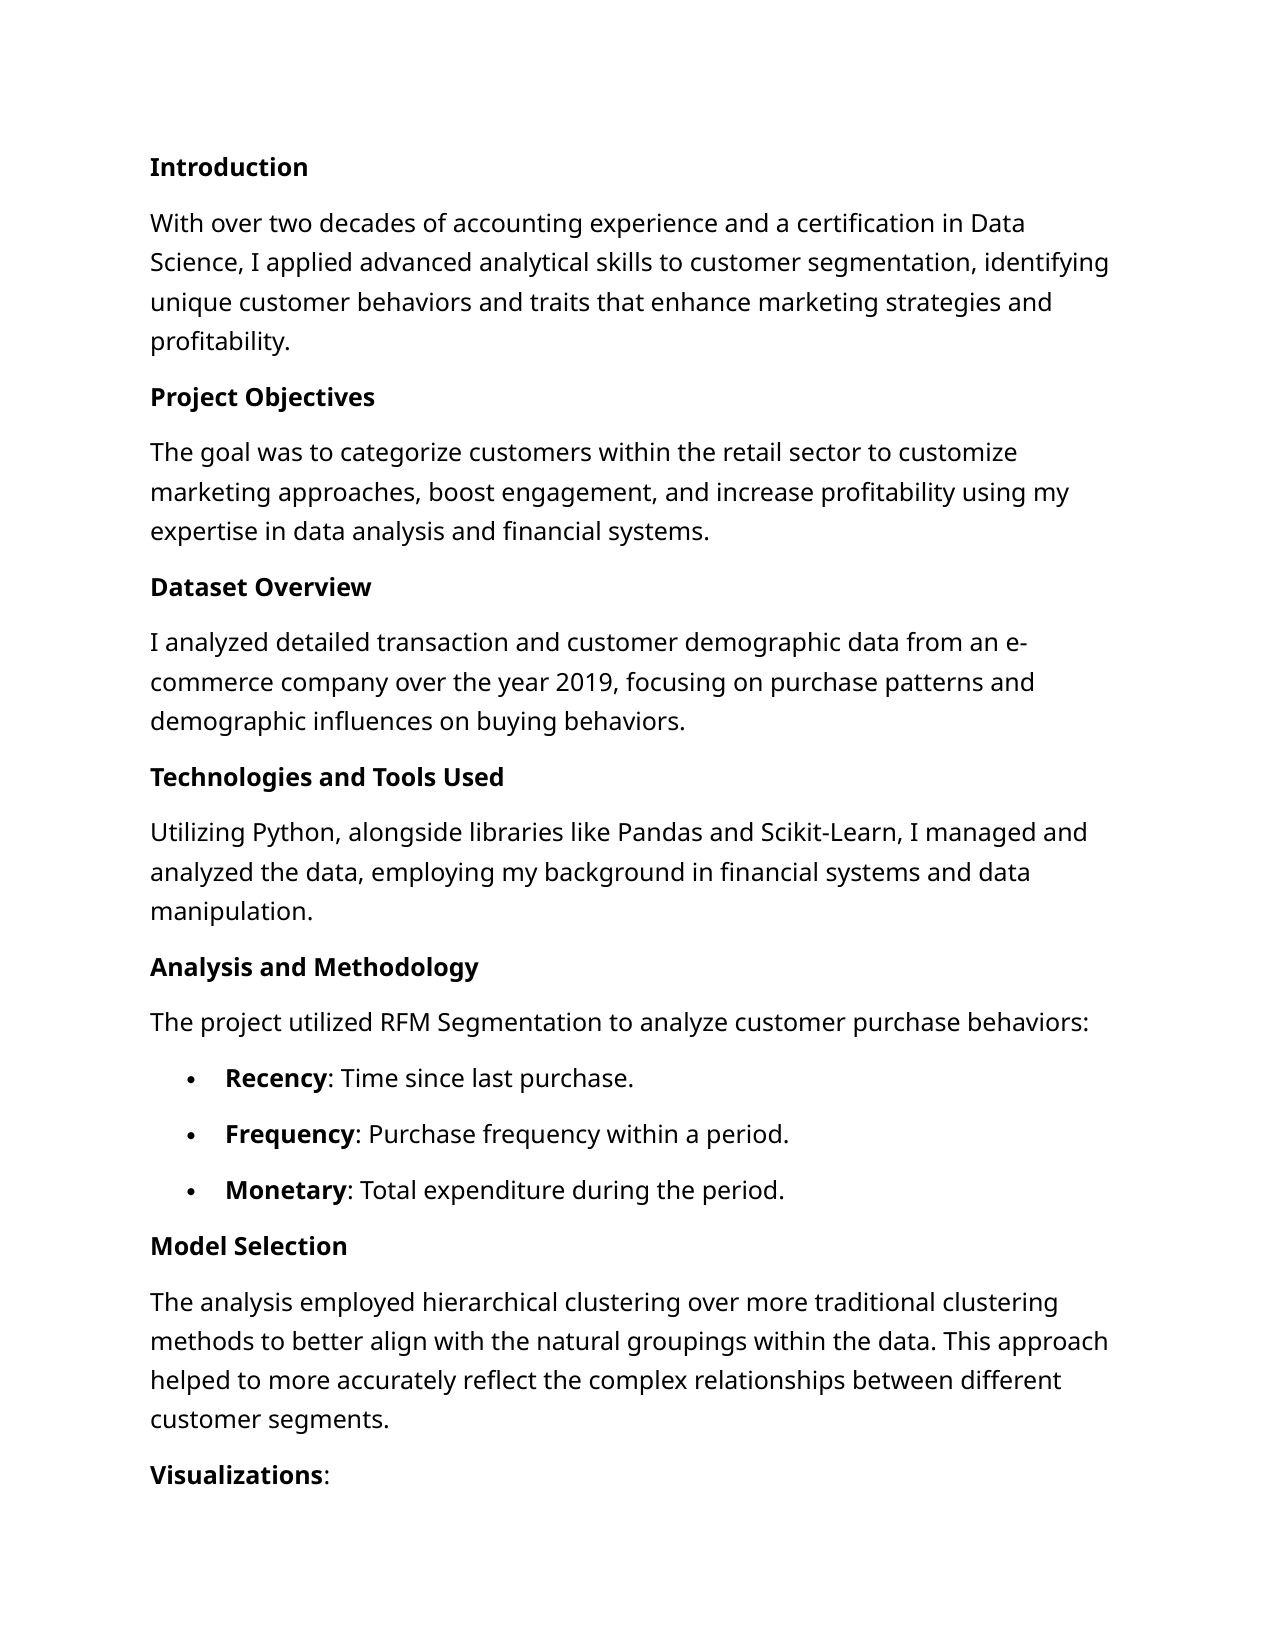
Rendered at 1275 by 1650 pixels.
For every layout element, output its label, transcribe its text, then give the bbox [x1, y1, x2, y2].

text With over two decades of accounting experience and a certification in Data Science, I applied advanced analytical skills to customer segmentation, identifying unique customer behaviors and traits that enhance marketing strategies and profitability. [150, 206, 1125, 357]
text Technologies and Tools Used [150, 759, 1125, 793]
text The goal was to categorize customers within the retail sector to customize marketing approaches, boost engagement, and increase profitability using my expertise in data analysis and financial systems. [150, 435, 1125, 547]
text Introduction [150, 150, 1125, 184]
text Model Selection [150, 1228, 1125, 1262]
text The analysis employed hierarchical clustering over more traditional clustering methods to better align with the natural groupings within the data. This approach helped to more accurately reflect the complex relationships between different customer segments. [150, 1284, 1125, 1436]
text Dataset Overview [150, 569, 1125, 603]
text I analyzed detailed transaction and customer demographic data from an e-commerce company over the year 2019, focusing on purchase patterns and demographic influences on buying behaviors. [150, 625, 1125, 737]
list Frequency: Purchase frequency within a period. [187, 1117, 1125, 1151]
text Utilizing Python, alongside libraries like Pandas and Scikit-Learn, I managed and analyzed the data, employing my background in financial systems and data manipulation. [150, 815, 1125, 927]
text Project Objectives [150, 379, 1125, 413]
list Monetary: Total expenditure during the period. [187, 1172, 1125, 1207]
text The project utilized RFM Segmentation to analyze customer purchase behaviors: [150, 1005, 1125, 1039]
list Recency: Time since last purchase. [187, 1061, 1125, 1095]
text Visualizations: [150, 1457, 1125, 1492]
text Analysis and Methodology [150, 949, 1125, 983]
